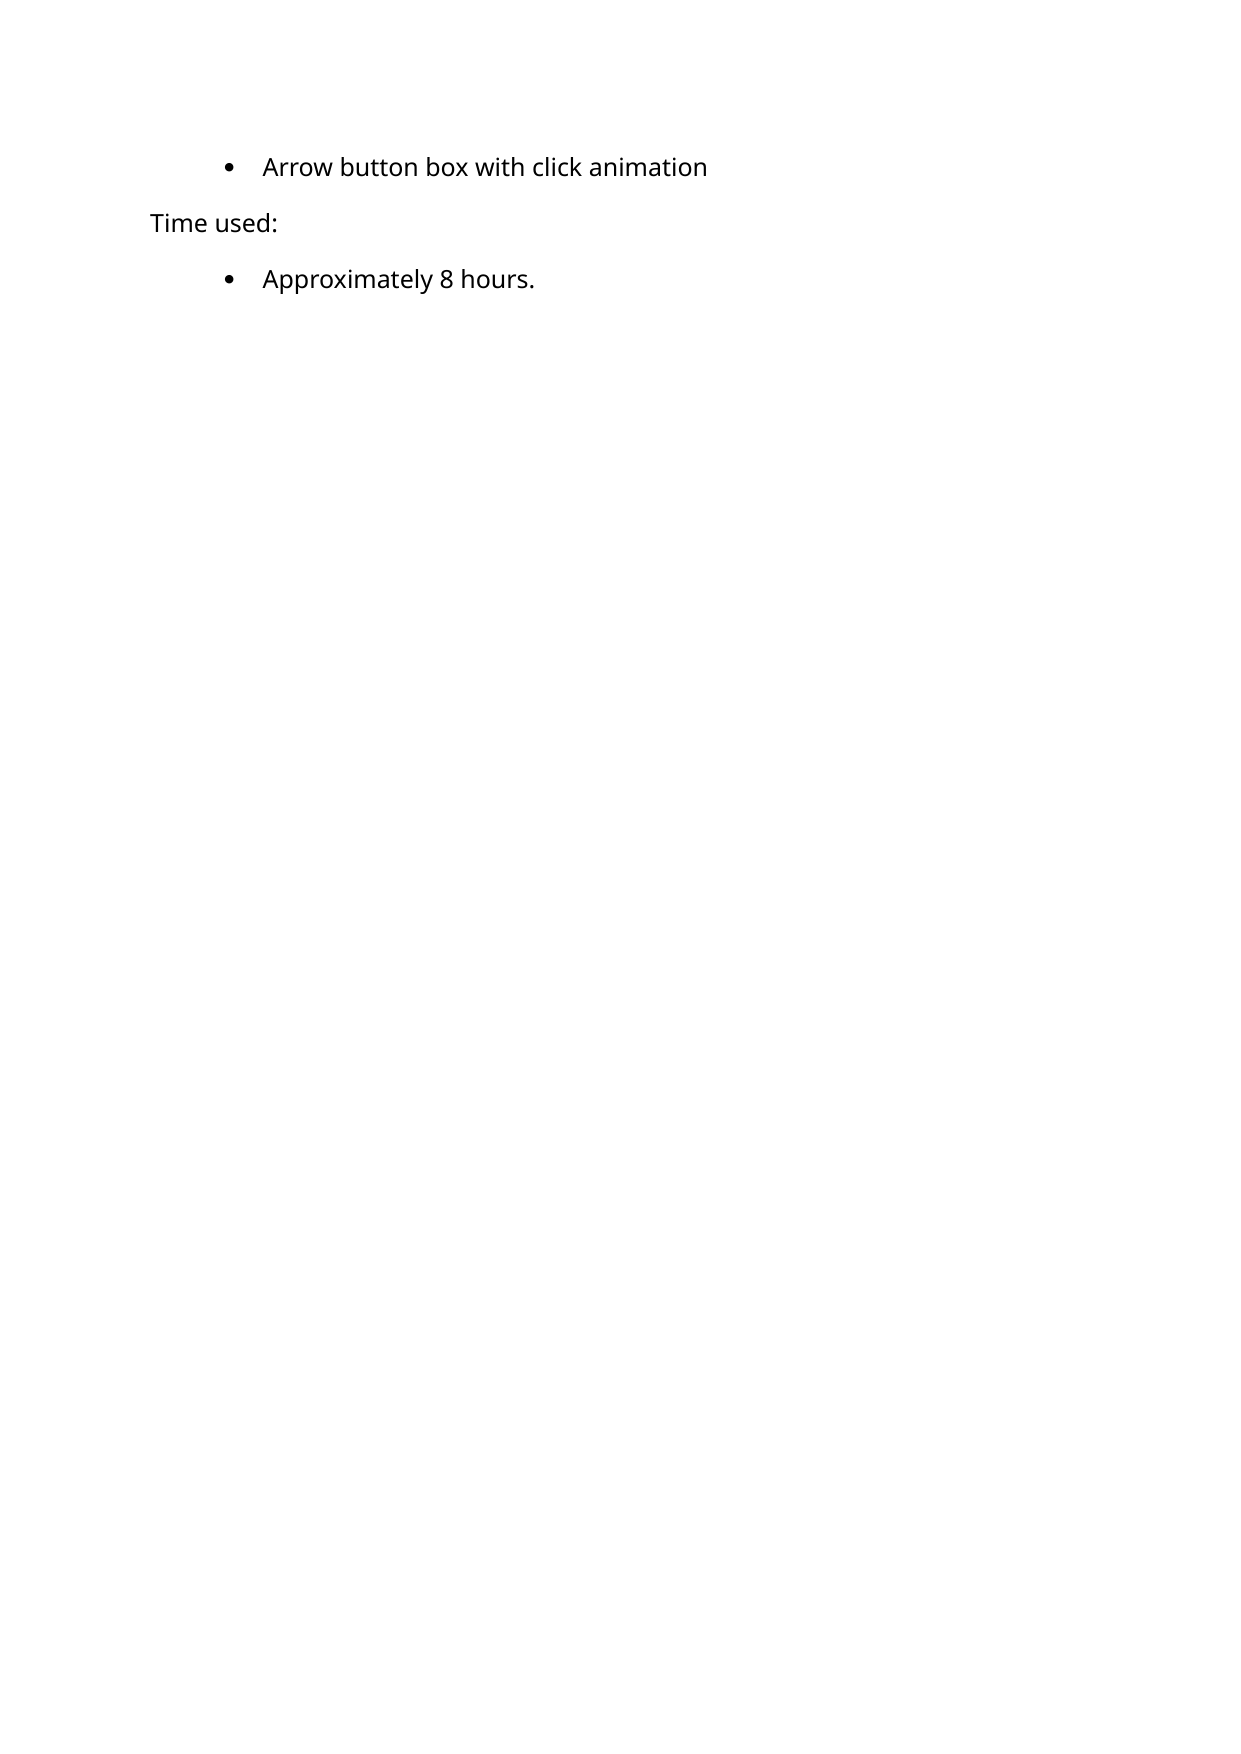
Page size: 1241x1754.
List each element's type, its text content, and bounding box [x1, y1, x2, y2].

list Arrow button box with click animation [225, 150, 1090, 184]
list Approximately 8 hours. [225, 262, 1090, 296]
text Time used: [150, 206, 1090, 240]
